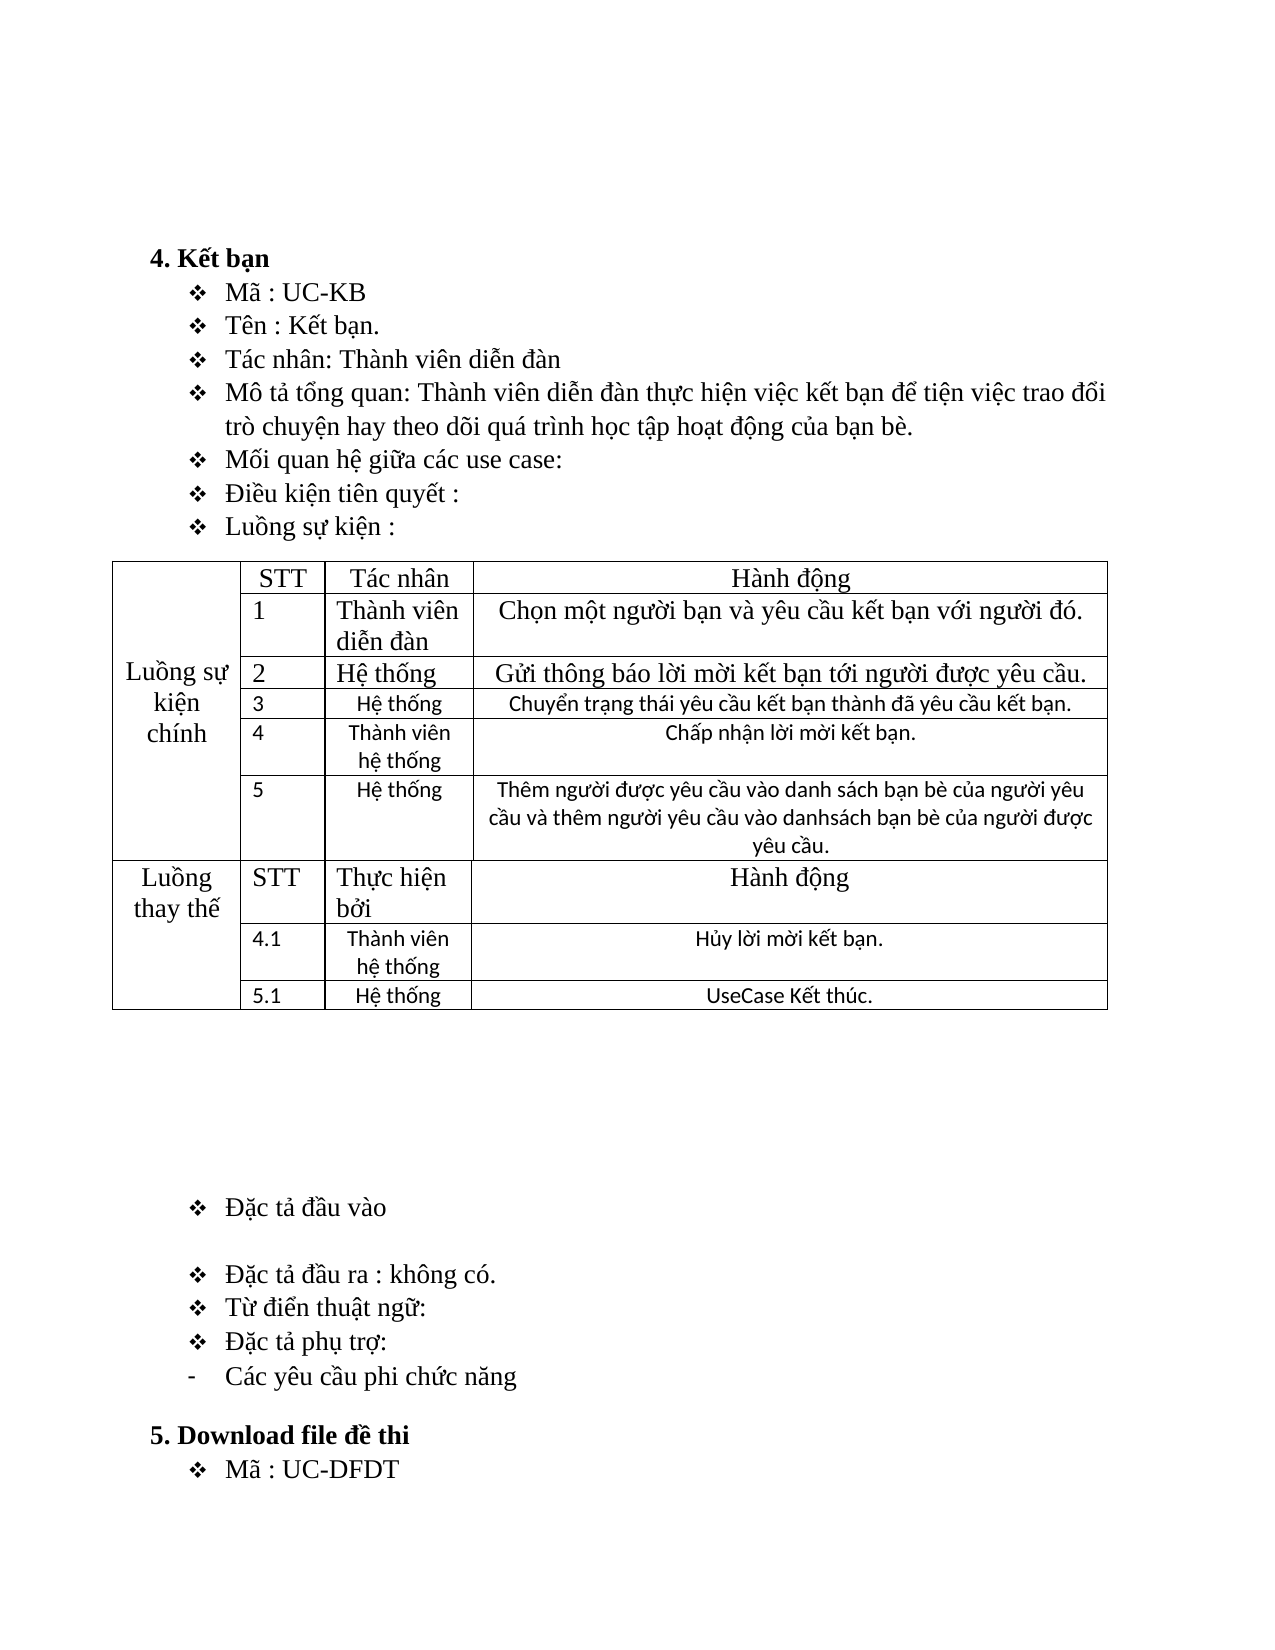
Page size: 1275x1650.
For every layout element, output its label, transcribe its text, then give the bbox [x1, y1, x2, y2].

subtitle 4. Kết bạn [150, 242, 1125, 273]
table_cell 5.1 [241, 981, 324, 1009]
table_cell Hủy lời mời kết bạn. [472, 924, 1107, 980]
table_cell Thành viên hệ thống [326, 719, 473, 774]
list Các yêu cầu phi chức năng [187, 1359, 1125, 1392]
subtitle 5. Download file đề thi [150, 1419, 1125, 1450]
list Đặc tả phụ trợ: [187, 1325, 1125, 1356]
list Mã : UC-KB [187, 276, 1125, 307]
table_cell 5 [241, 776, 324, 859]
table_header Luồng sự kiện chính [113, 562, 240, 859]
list Điều kiện tiên quyết : [187, 477, 1125, 508]
table_cell Luồng thay thế [113, 861, 240, 1009]
list Mã : UC-DFDT [187, 1453, 1125, 1484]
table_header Hành động [474, 562, 1107, 593]
list Mối quan hệ giữa các use case: [187, 443, 1125, 474]
table_cell Chuyển trạng thái yêu cầu kết bạn thành đã yêu cầu kết bạn. [474, 689, 1107, 717]
list Đặc tả đầu ra : không có. [187, 1258, 1125, 1289]
table_cell Chọn một người bạn và yêu cầu kết bạn với người đó. [474, 594, 1107, 656]
table_cell STT [241, 861, 324, 923]
table_cell UseCase Kết thúc. [472, 981, 1107, 1009]
table_cell 4.1 [241, 924, 324, 980]
list Từ điển thuật ngữ: [187, 1292, 1125, 1323]
table_cell Gửi thông báo lời mời kết bạn tới người được yêu cầu. [474, 657, 1107, 688]
table_cell 3 [241, 689, 324, 717]
table_cell Thành viên diễn đàn [326, 594, 473, 656]
table_cell Hệ thống [326, 689, 473, 717]
list Tác nhân: Thành viên diễn đàn [187, 343, 1125, 374]
table_cell Hệ thống [326, 776, 473, 859]
table_cell Thành viên hệ thống [326, 924, 471, 980]
list Đặc tả đầu vào [187, 1191, 1125, 1222]
table_cell Thực hiện bởi [326, 861, 471, 923]
list Tên : Kết bạn. [187, 309, 1125, 340]
list Luồng sự kiện : [187, 510, 1125, 542]
table_cell 4 [241, 719, 324, 774]
table_cell 2 [241, 657, 324, 688]
table_cell Thêm người được yêu cầu vào danh sách bạn bè của người yêu cầu và thêm người yêu cầu vào danhsách bạn bè của người được yêu cầu. [474, 776, 1107, 859]
table_cell 1 [241, 594, 324, 656]
table_cell Hành động [472, 861, 1107, 923]
table_header STT [241, 562, 324, 593]
list Mô tả tổng quan: Thành viên diễn đàn thực hiện việc kết bạn để tiện việc trao đổi trò chuyện hay theo dõi quá trình học tập hoạt động của bạn bè. [187, 376, 1125, 441]
table_header Tác nhân [326, 562, 473, 593]
table_cell Hệ thống [326, 657, 473, 688]
table_cell Hệ thống [326, 981, 471, 1009]
table_cell Chấp nhận lời mời kết bạn. [474, 719, 1107, 774]
